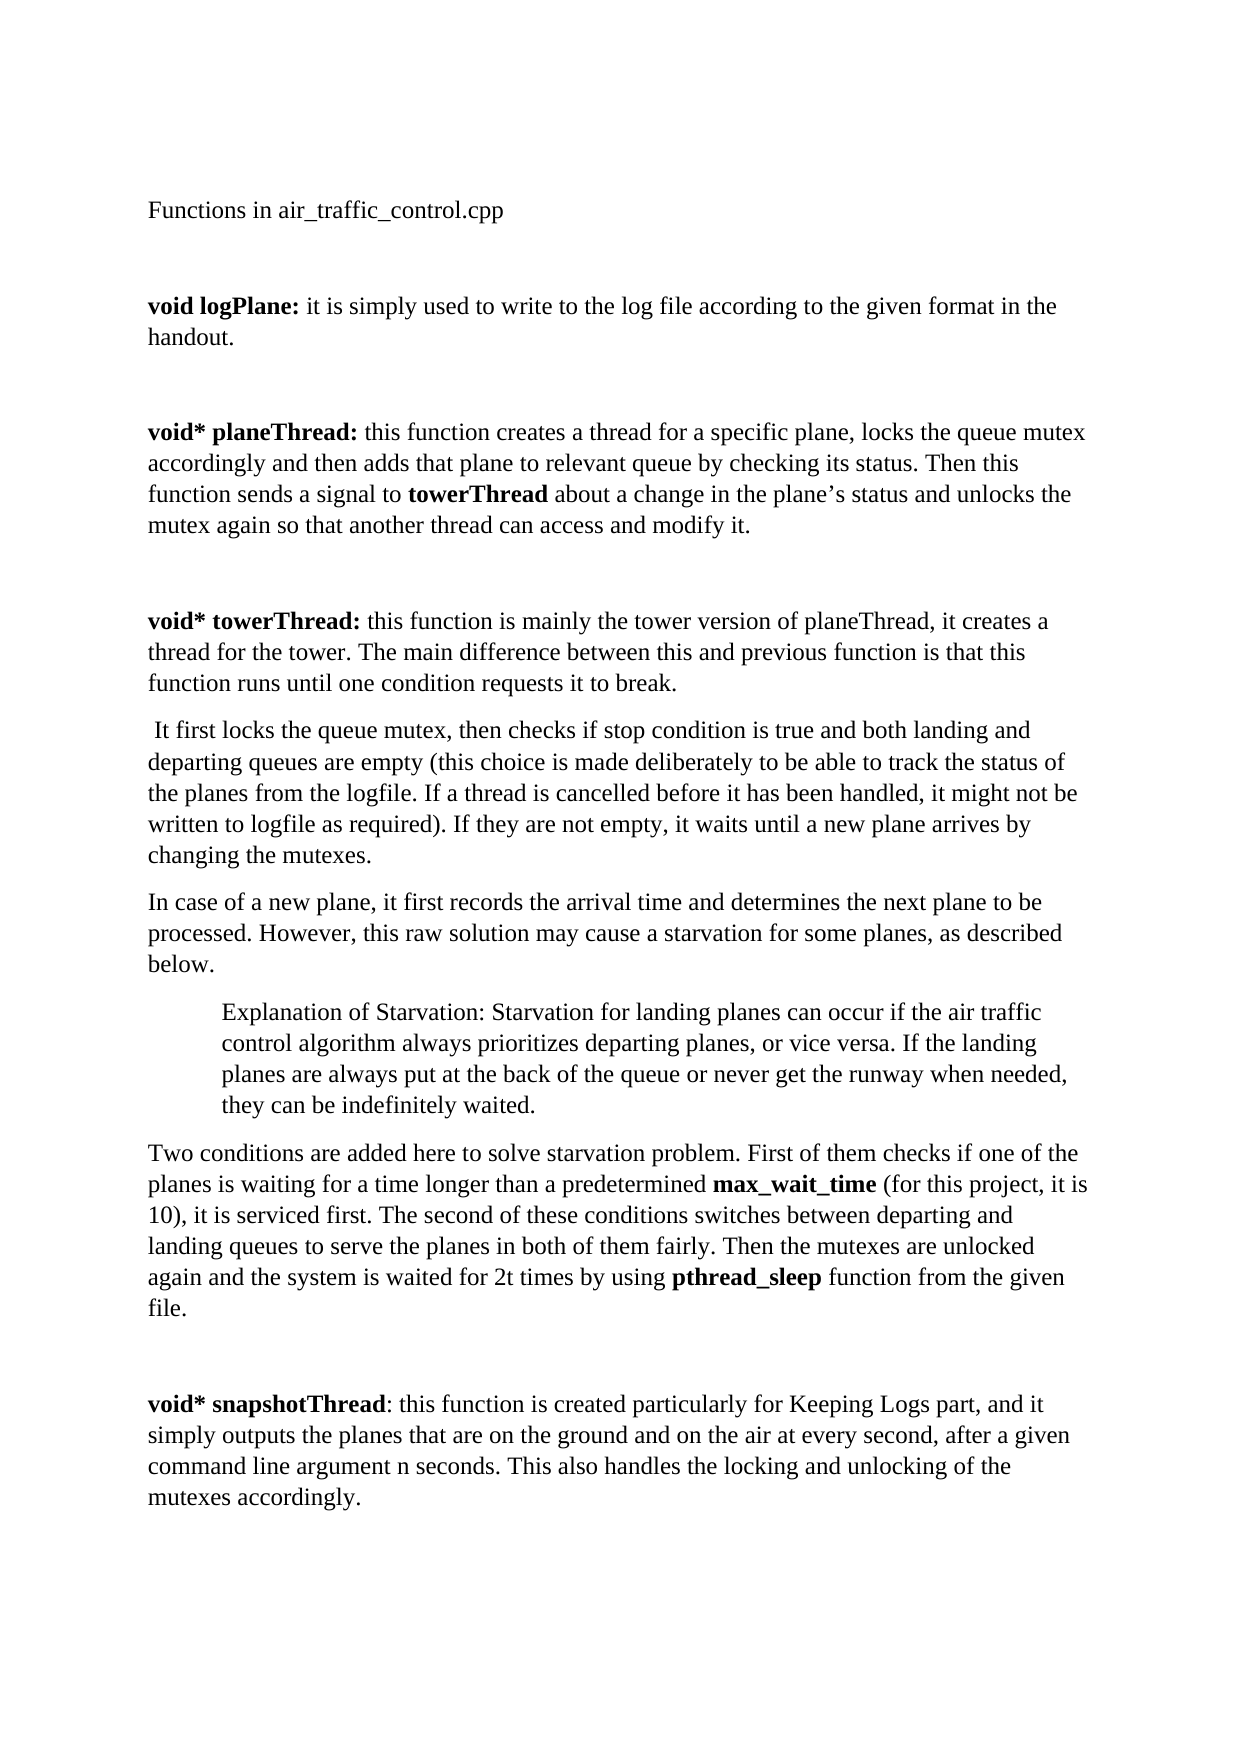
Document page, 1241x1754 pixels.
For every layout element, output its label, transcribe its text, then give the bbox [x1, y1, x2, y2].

text void* towerThread: this function is mainly the tower version of planeThread, it creates a thread for the tower. The main difference between this and previous function is that this function runs until one condition requests it to break. [148, 606, 1093, 697]
text It first locks the queue mutex, then checks if stop condition is true and both landing and departing queues are empty (this choice is made deliberately to be able to track the status of the planes from the logfile. If a thread is cancelled before it has been handled, it might not be written to logfile as required). If they are not empty, it waits until a new plane arrives by changing the mutexes. [148, 716, 1093, 868]
text Functions in air_traffic_control.cpp [148, 195, 1093, 224]
text void* snapshotThread: this function is created particularly for Keeping Logs part, and it simply outputs the planes that are on the ground and on the air at every second, after a given command line argument n seconds. This also handles the locking and unlocking of the mutexes accordingly. [148, 1389, 1093, 1511]
text Explanation of Starvation: Starvation for landing planes can occur if the air traffic control algorithm always prioritizes departing planes, or vice versa. If the landing planes are always put at the back of the queue or never get the runway when needed, they can be indefinitely waited. [221, 997, 1093, 1119]
text void logPlane: it is simply used to write to the log file according to the given format in the handout. [148, 291, 1093, 351]
text In case of a new plane, it first records the arrival time and determines the next plane to be processed. However, this raw solution may cause a starvation for some planes, as described below. [148, 887, 1093, 978]
text Two conditions are added here to solve starvation problem. First of them checks if one of the planes is waiting for a time longer than a predetermined max_wait_time (for this project, it is 10), it is serviced first. The second of these conditions switches between departing and landing queues to serve the planes in both of them fairly. Then the mutexes are unlocked again and the system is waited for 2t times by using pthread_sleep function from the given file. [148, 1138, 1093, 1322]
text void* planeThread: this function creates a thread for a specific plane, locks the queue mutex accordingly and then adds that plane to relevant queue by checking its status. Then this function sends a signal to towerThread about a change in the plane’s status and unlocks the mutex again so that another thread can access and modify it. [148, 417, 1093, 539]
